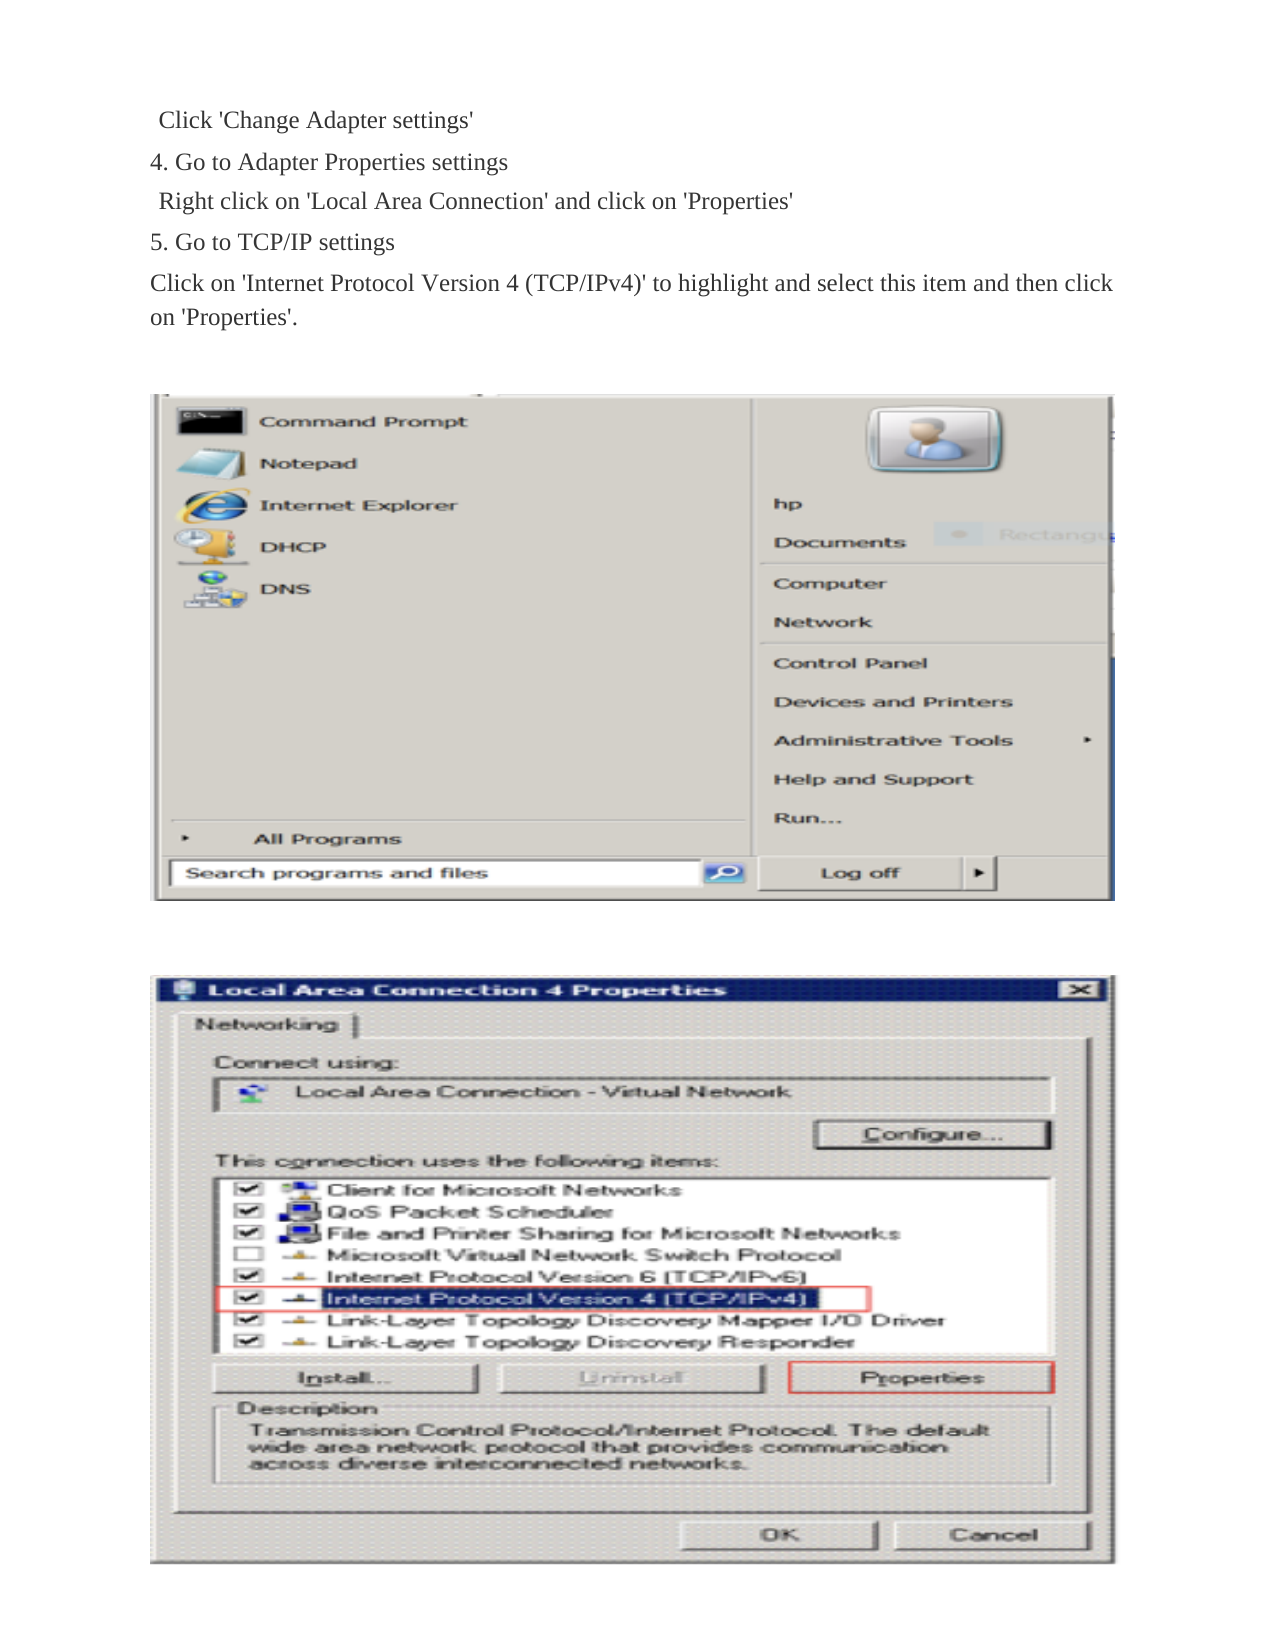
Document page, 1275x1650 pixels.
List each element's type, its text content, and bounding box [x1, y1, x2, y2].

text Right click on 'Local Area Connection' and click on 'Properties' [158, 186, 1125, 214]
text Click 'Change Adapter settings' [158, 105, 1125, 134]
picture [150, 394, 1115, 901]
text 4. Go to Adapter Properties settings [150, 147, 1125, 175]
picture [150, 975, 1129, 1569]
text 5. Go to TCP/IP settings [150, 227, 1125, 256]
text Click on 'Internet Protocol Version 4 (TCP/IPv4)' to highlight and select this item and then click on 'Properties'. [150, 268, 1125, 330]
